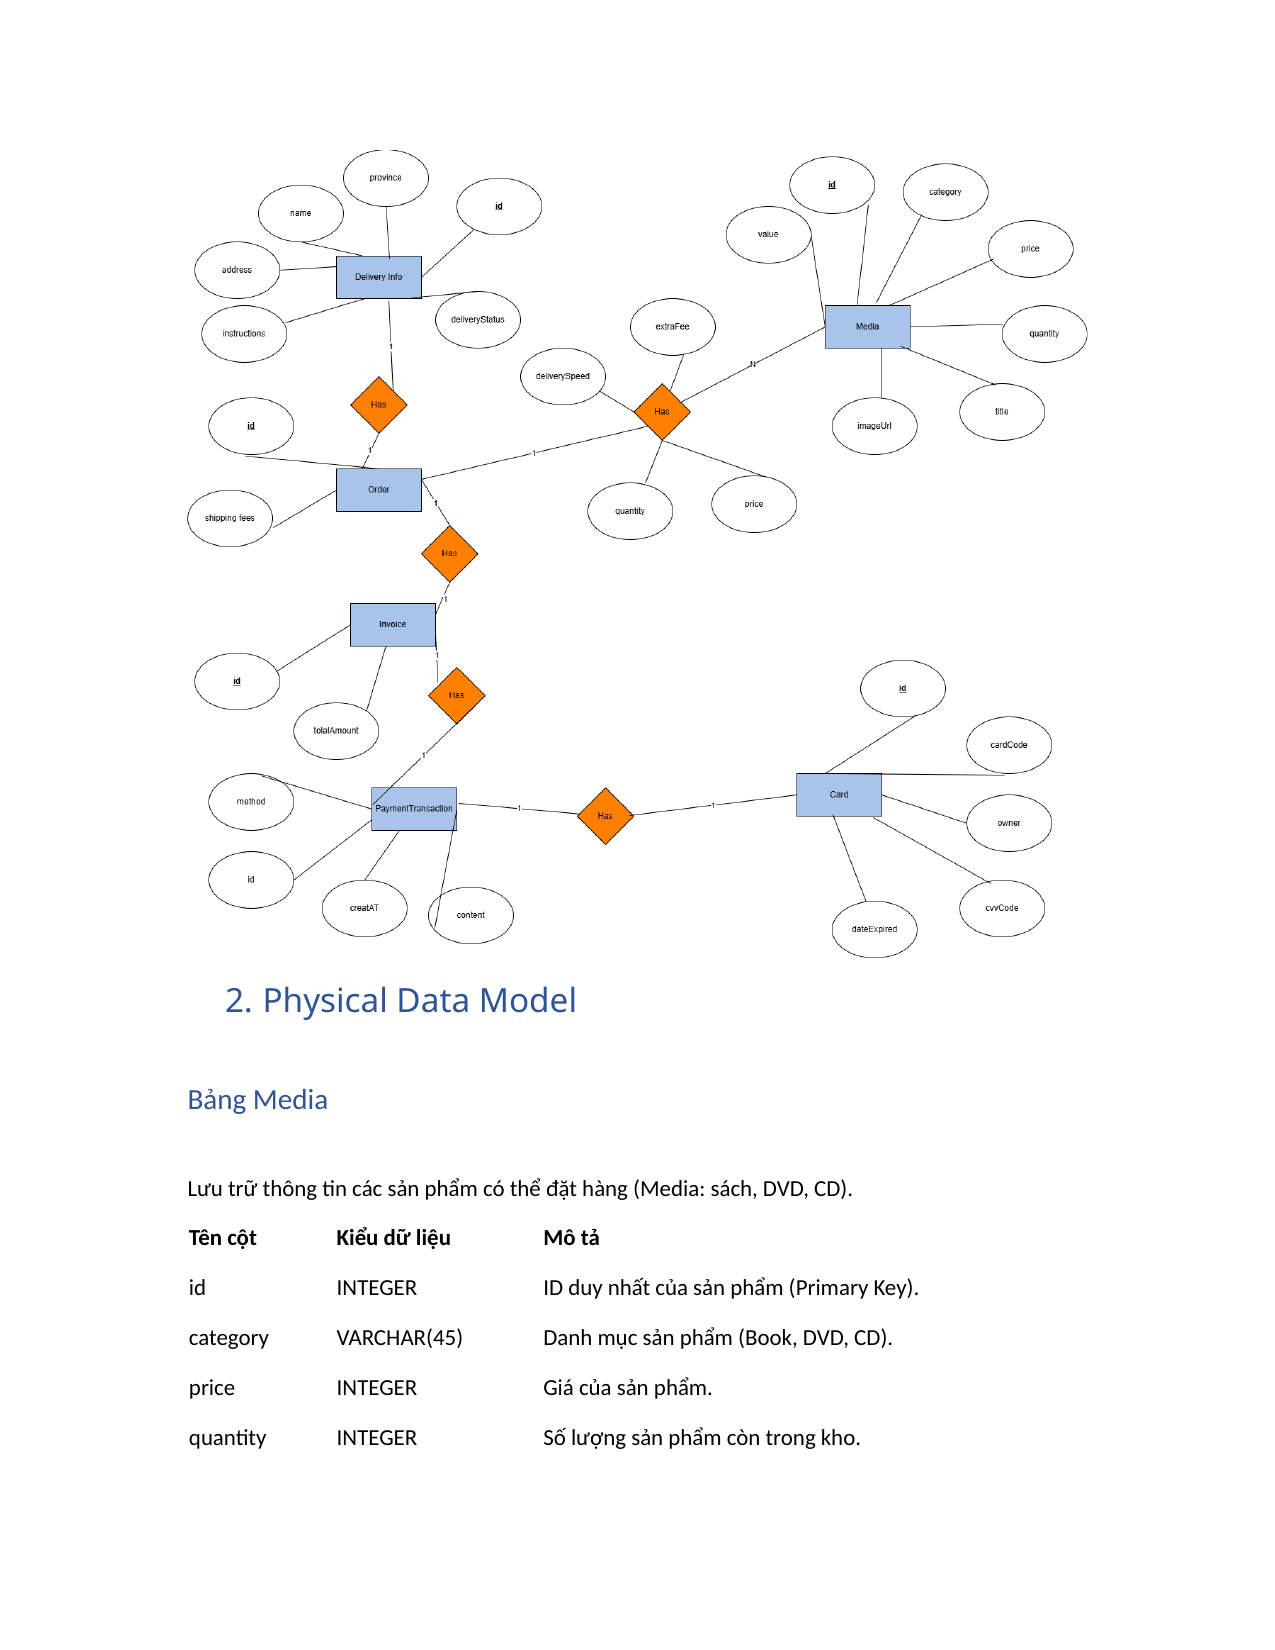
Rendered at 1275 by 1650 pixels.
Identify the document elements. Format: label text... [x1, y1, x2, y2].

table_cell id [187, 1271, 335, 1321]
table_cell quantity [187, 1421, 335, 1471]
table_cell Giá của sản phẩm. [541, 1371, 1088, 1421]
table_cell INTEGER [335, 1371, 541, 1421]
table_header Tên cột [187, 1221, 335, 1271]
table_cell INTEGER [335, 1271, 541, 1321]
table_cell Số lượng sản phẩm còn trong kho. [541, 1421, 1088, 1471]
table_cell Danh mục sản phẩm (Book, DVD, CD). [541, 1321, 1088, 1371]
table_cell category [187, 1321, 335, 1371]
text Lưu trữ thông tin các sản phẩm có thể đặt hàng (Media: sách, DVD, CD). [187, 1174, 1088, 1203]
table_header Kiểu dữ liệu [335, 1221, 541, 1271]
table_cell VARCHAR(45) [335, 1321, 541, 1371]
subtitle Physical Data Model [225, 977, 1088, 1022]
table_cell ID duy nhất của sản phẩm (Primary Key). [541, 1271, 1088, 1321]
subtitle Bảng Media [187, 1081, 1088, 1117]
table_cell price [187, 1371, 335, 1421]
picture [187, 150, 1088, 958]
table_cell INTEGER [335, 1421, 541, 1471]
table_header Mô tả [541, 1221, 1088, 1271]
